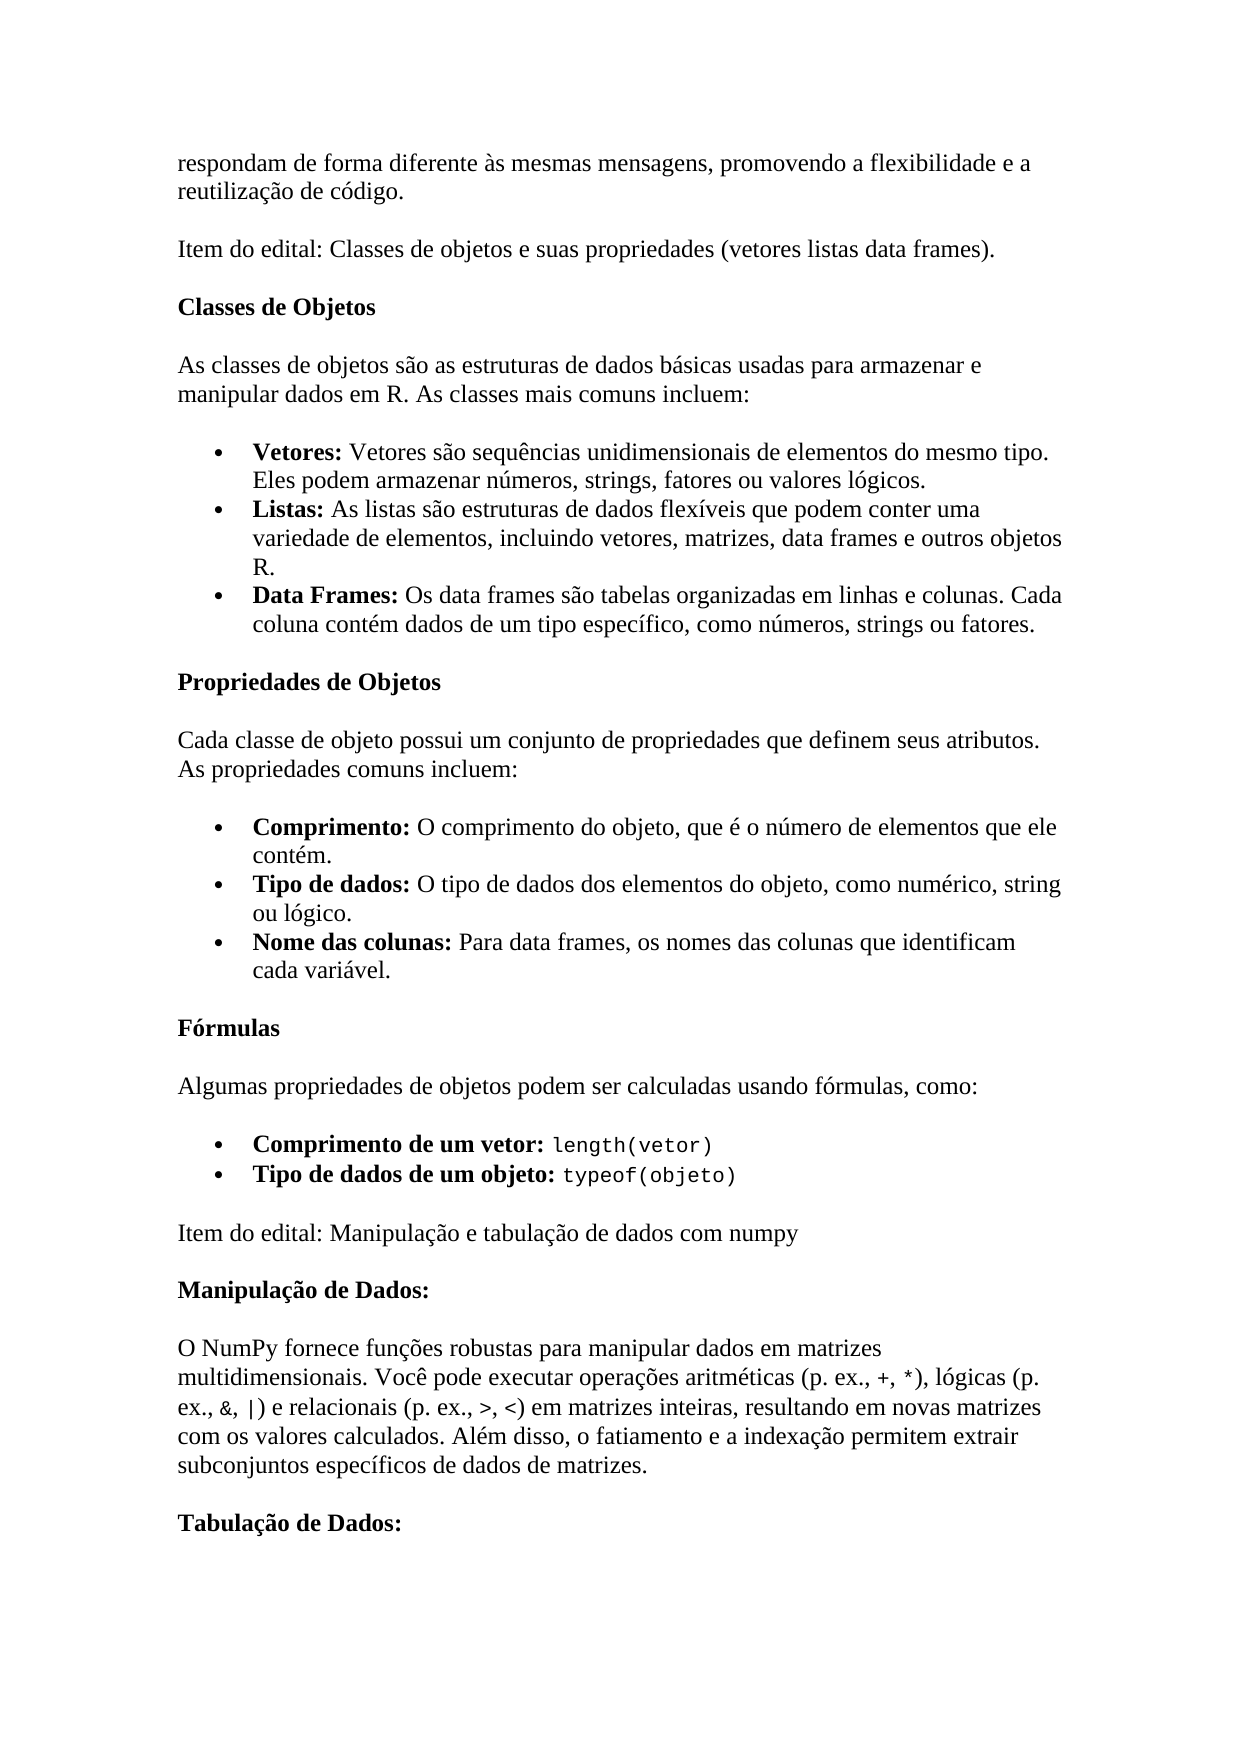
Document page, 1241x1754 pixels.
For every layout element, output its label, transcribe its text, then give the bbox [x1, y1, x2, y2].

list Nome das colunas: Para data frames, os nomes das colunas que identificam cada variável. [215, 927, 1063, 984]
list Comprimento de um vetor: length(vetor) [215, 1129, 1063, 1159]
text Algumas propriedades de objetos podem ser calculadas usando fórmulas, como: [177, 1071, 1063, 1100]
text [177, 148, 1063, 205]
text As classes de objetos são as estruturas de dados básicas usadas para armazenar e manipular dados em R. As classes mais comuns incluem: [177, 350, 1063, 408]
text Item do edital: Manipulação e tabulação de dados com numpy [177, 1218, 1063, 1246]
text Propriedades de Objetos [177, 667, 1063, 696]
list Data Frames: Os data frames são tabelas organizadas em linhas e colunas. Cada coluna contém dados de um tipo específico, como números, strings ou fatores. [215, 581, 1063, 638]
list Tipo de dados de um objeto: typeof(objeto) [215, 1159, 1063, 1188]
list Listas: As listas são estruturas de dados flexíveis que podem conter uma variedade de elementos, incluindo vetores, matrizes, data frames e outros objetos R. [215, 494, 1063, 581]
text Tabulação de Dados: [177, 1508, 1063, 1537]
text Cada classe de objeto possui um conjunto de propriedades que definem seus atributos. As propriedades comuns incluem: [177, 725, 1063, 783]
text Classes de Objetos [177, 292, 1063, 321]
list Tipo de dados: O tipo de dados dos elementos do objeto, como numérico, string ou lógico. [215, 869, 1063, 927]
text Item do edital: Classes de objetos e suas propriedades (vetores listas data frames). [177, 234, 1063, 263]
list Vetores: Vetores são sequências unidimensionais de elementos do mesmo tipo. Eles podem armazenar números, strings, fatores ou valores lógicos. [215, 437, 1063, 494]
text O NumPy fornece funções robustas para manipular dados em matrizes multidimensionais. Você pode executar operações aritméticas (p. ex., +, *), lógicas (p. ex., &, |) e relacionais (p. ex., >, <) em matrizes inteiras, resultando em novas matrizes com os valores calculados. Além disso, o fatiamento e a indexação permitem extrair subconjuntos específicos de dados de matrizes. [177, 1333, 1063, 1479]
text Manipulação de Dados: [177, 1276, 1063, 1304]
text Fórmulas [177, 1013, 1063, 1042]
list Comprimento: O comprimento do objeto, que é o número de elementos que ele contém. [215, 812, 1063, 869]
